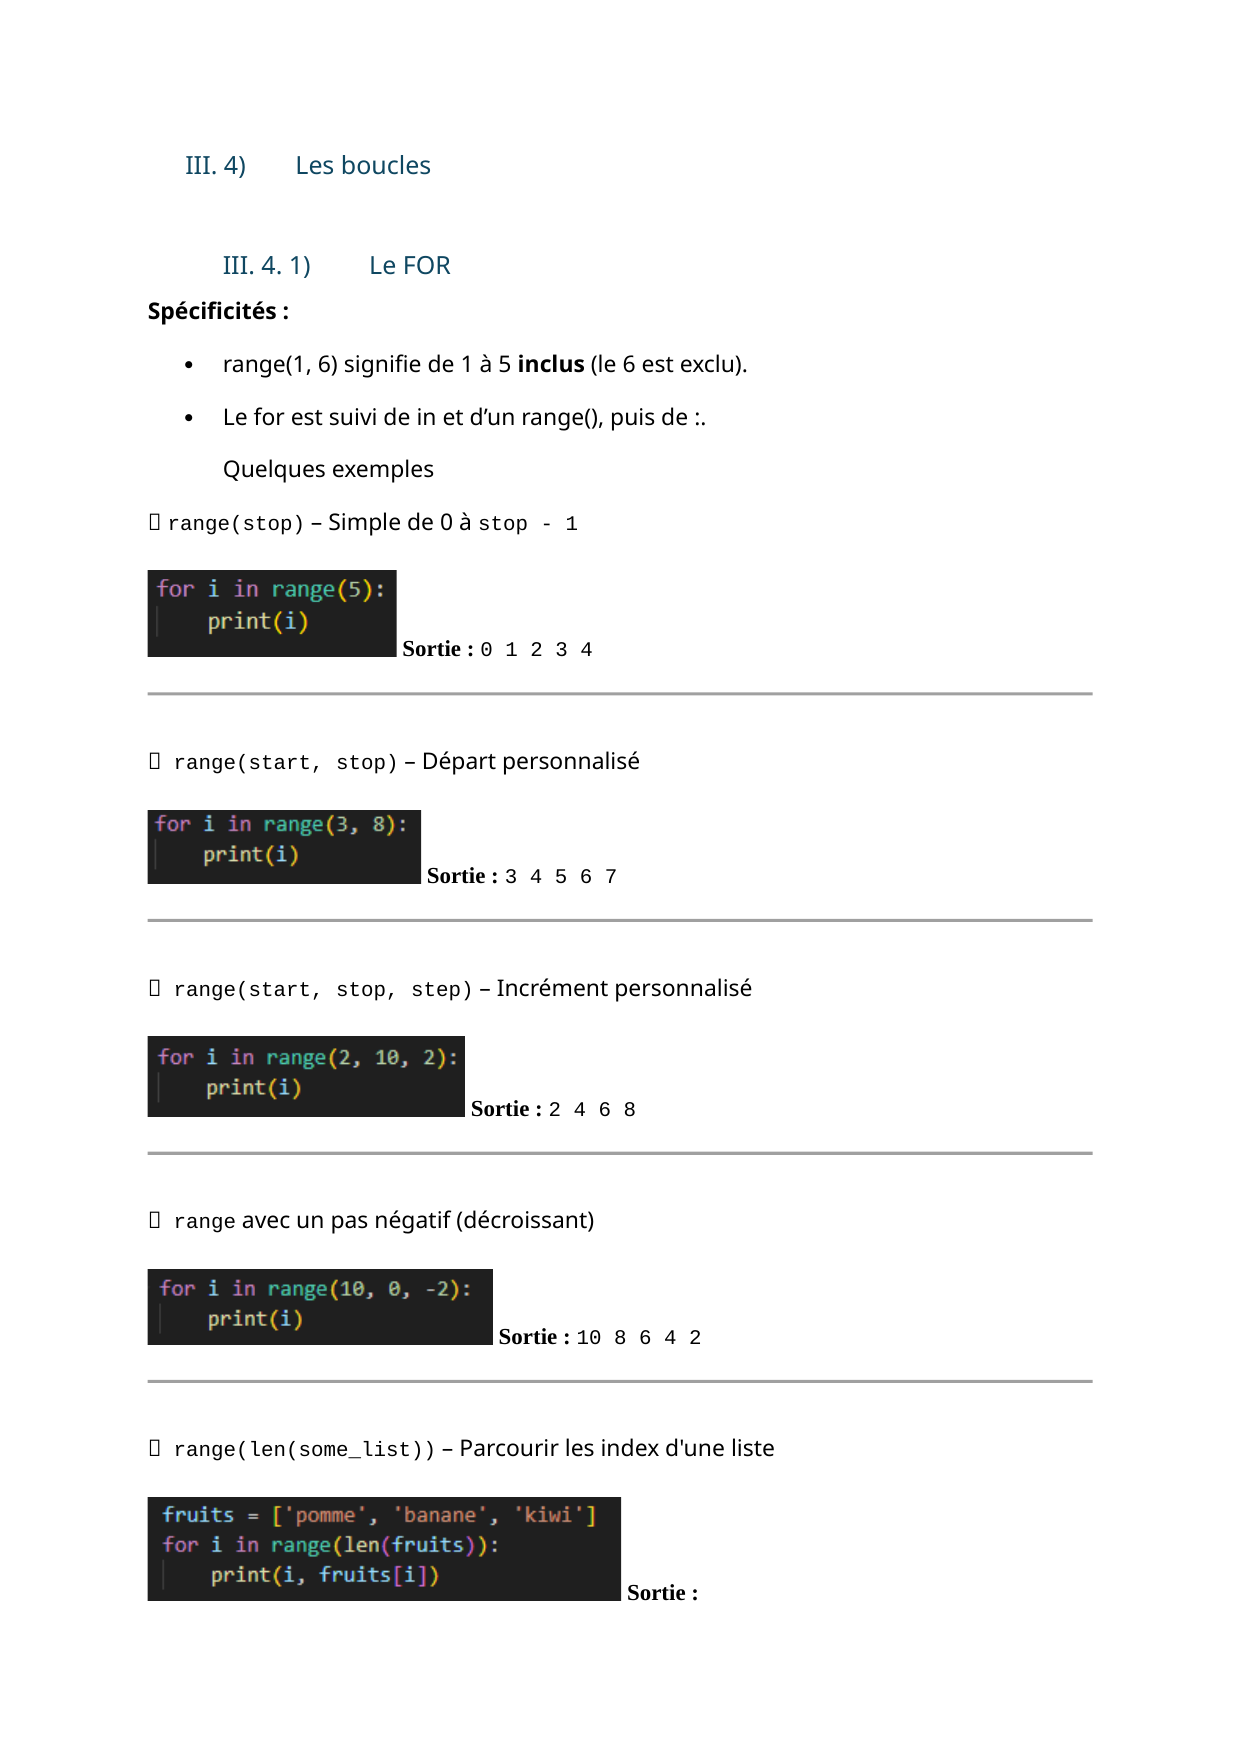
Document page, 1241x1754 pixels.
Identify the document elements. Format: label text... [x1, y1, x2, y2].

picture [147, 1497, 622, 1601]
picture [147, 570, 397, 657]
text 🔢 range(stop) – Simple de 0 à stop - 1 [148, 506, 1093, 537]
picture [147, 1269, 493, 1345]
text 🔂 range(start, stop, step) – Incrément personnalisé [148, 971, 1093, 1003]
list range(1, 6) signifie de 1 à 5 inclus (le 6 est exclu). [185, 348, 1093, 379]
picture [147, 1036, 465, 1117]
text 🔁 range avec un pas négatif (décroissant) [148, 1204, 1093, 1236]
text 🔁 range(len(some_list)) – Parcourir les index d'une liste [148, 1432, 1093, 1464]
text 🔁 range(start, stop) – Départ personnalisé [148, 745, 1093, 776]
subtitle Le FOR [223, 248, 1093, 282]
subtitle Les boucles [185, 148, 1093, 182]
list Le for est suivi de in et d’un range(), puis de :. [185, 400, 1093, 432]
text Spécificités : [148, 295, 1093, 326]
text Quelques exemples [223, 453, 1093, 484]
picture [147, 810, 422, 884]
text Sortie : 0 1 2 3 4 [148, 571, 1093, 663]
